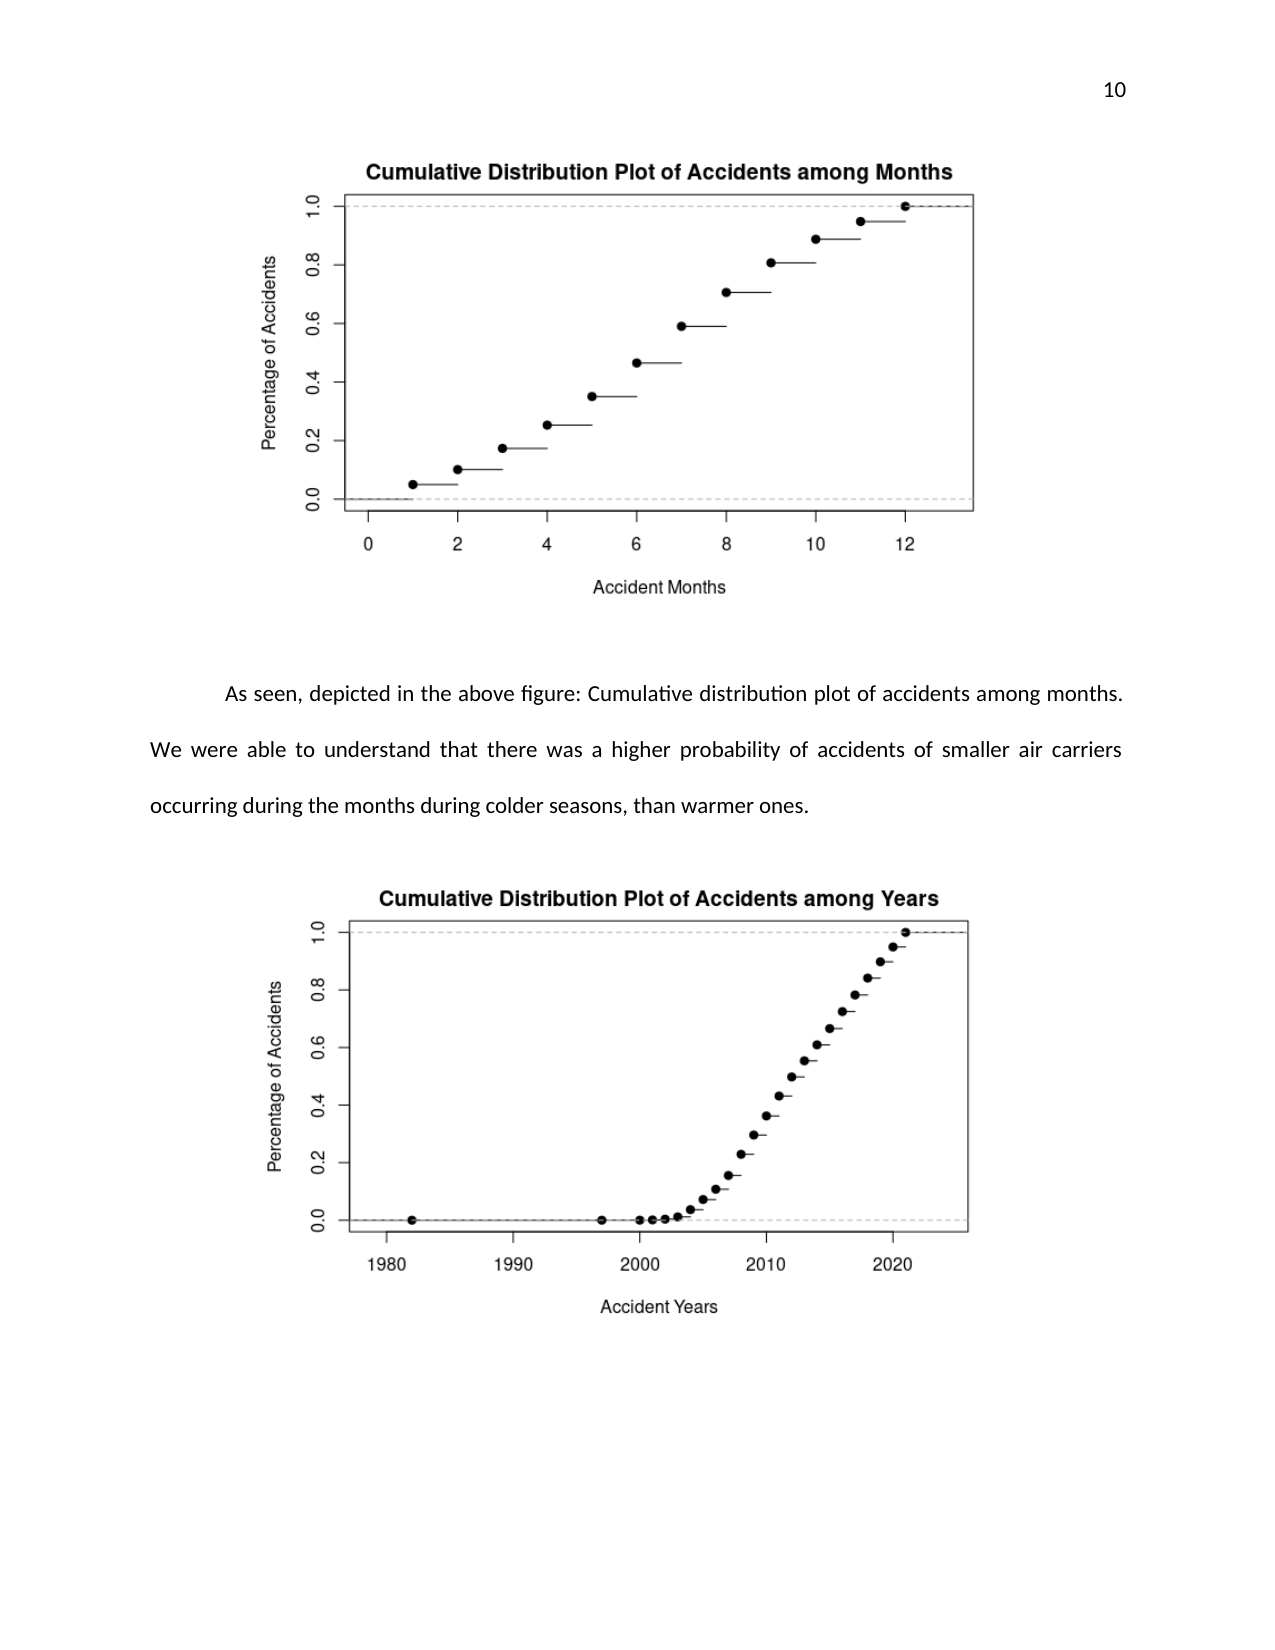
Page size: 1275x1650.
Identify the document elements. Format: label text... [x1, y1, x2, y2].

text As seen, depicted in the above figure: Cumulative distribution plot of accidents among months. We were able to understand that there was a higher probability of accidents of smaller air carriers occurring during the months during colder seasons, than warmer ones. [150, 679, 1125, 819]
